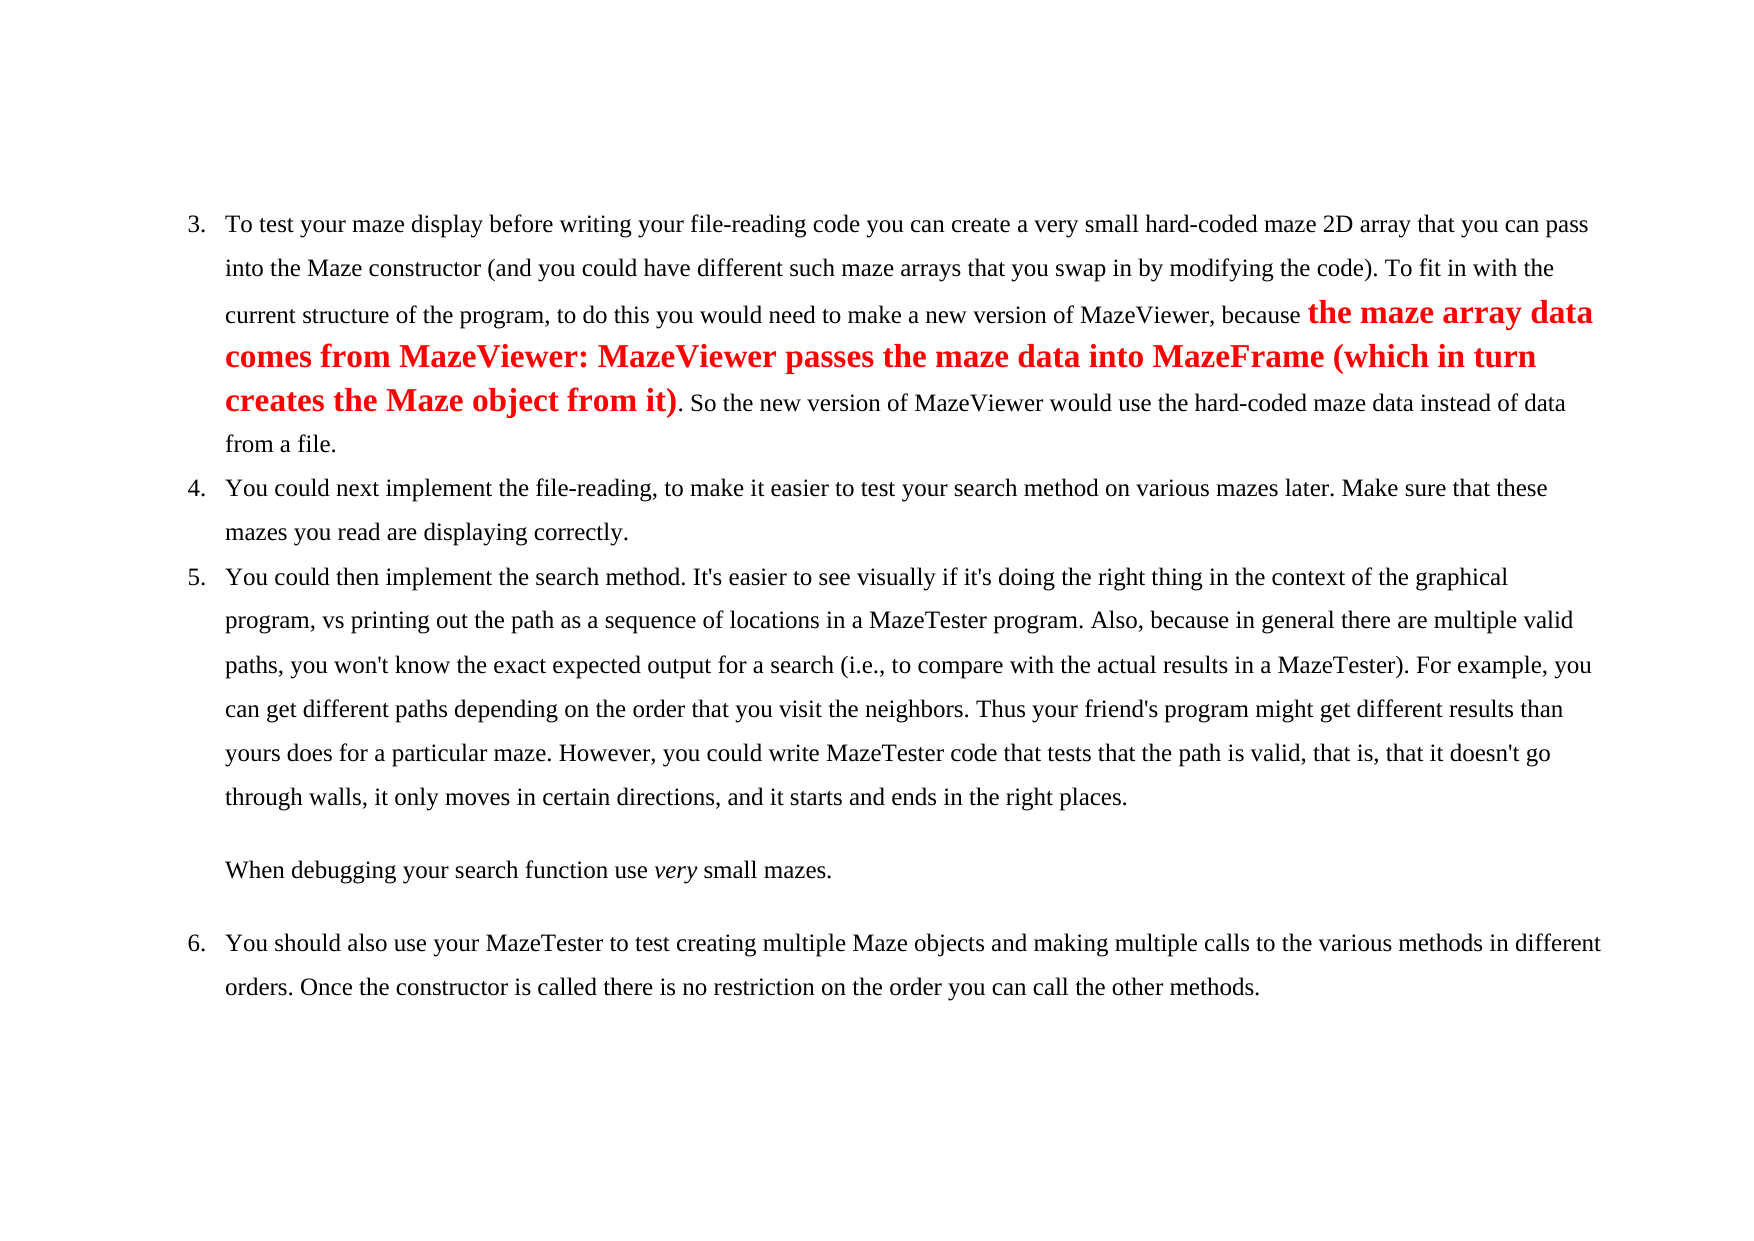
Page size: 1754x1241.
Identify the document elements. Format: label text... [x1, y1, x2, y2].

text When debugging your search function use very small mazes. [225, 847, 1604, 892]
list You could then implement the search method. It's easier to see visually if it's doing the right thing in the context of the graphical program, vs printing out the path as a sequence of locations in a MazeTester program. Also, because in general there are multiple valid paths, you won't know the exact expected output for a search (i.e., to compare with the actual results in a MazeTester). For example, you can get different paths depending on the order that you visit the neighbors. Thus your friend's program might get different results than yours does for a particular maze. However, you could write MazeTester code that tests that the path is valid, that is, that it doesn't go through walls, it only moves in certain directions, and it starts and ends in the right places. [187, 554, 1604, 818]
list You could next implement the file-reading, to make it easier to test your search method on various mazes later. Make sure that these mazes you read are displaying correctly. [187, 466, 1604, 554]
list To test your maze display before writing your file-reading code you can create a very small hard-coded maze 2D array that you can pass into the Maze constructor (and you could have different such maze arrays that you swap in by modifying the code). To fit in with the current structure of the program, to do this you would need to make a new version of MazeViewer, because the maze array data comes from MazeViewer: MazeViewer passes the maze data into MazeFrame (which in turn creates the Maze object from it). So the new version of MazeViewer would use the hard-coded maze data instead of data from a file. [187, 201, 1604, 466]
list You should also use your MazeTester to test creating multiple Maze objects and making multiple calls to the various methods in different orders. Once the constructor is called there is no restriction on the order you can call the other methods. [187, 921, 1604, 1009]
